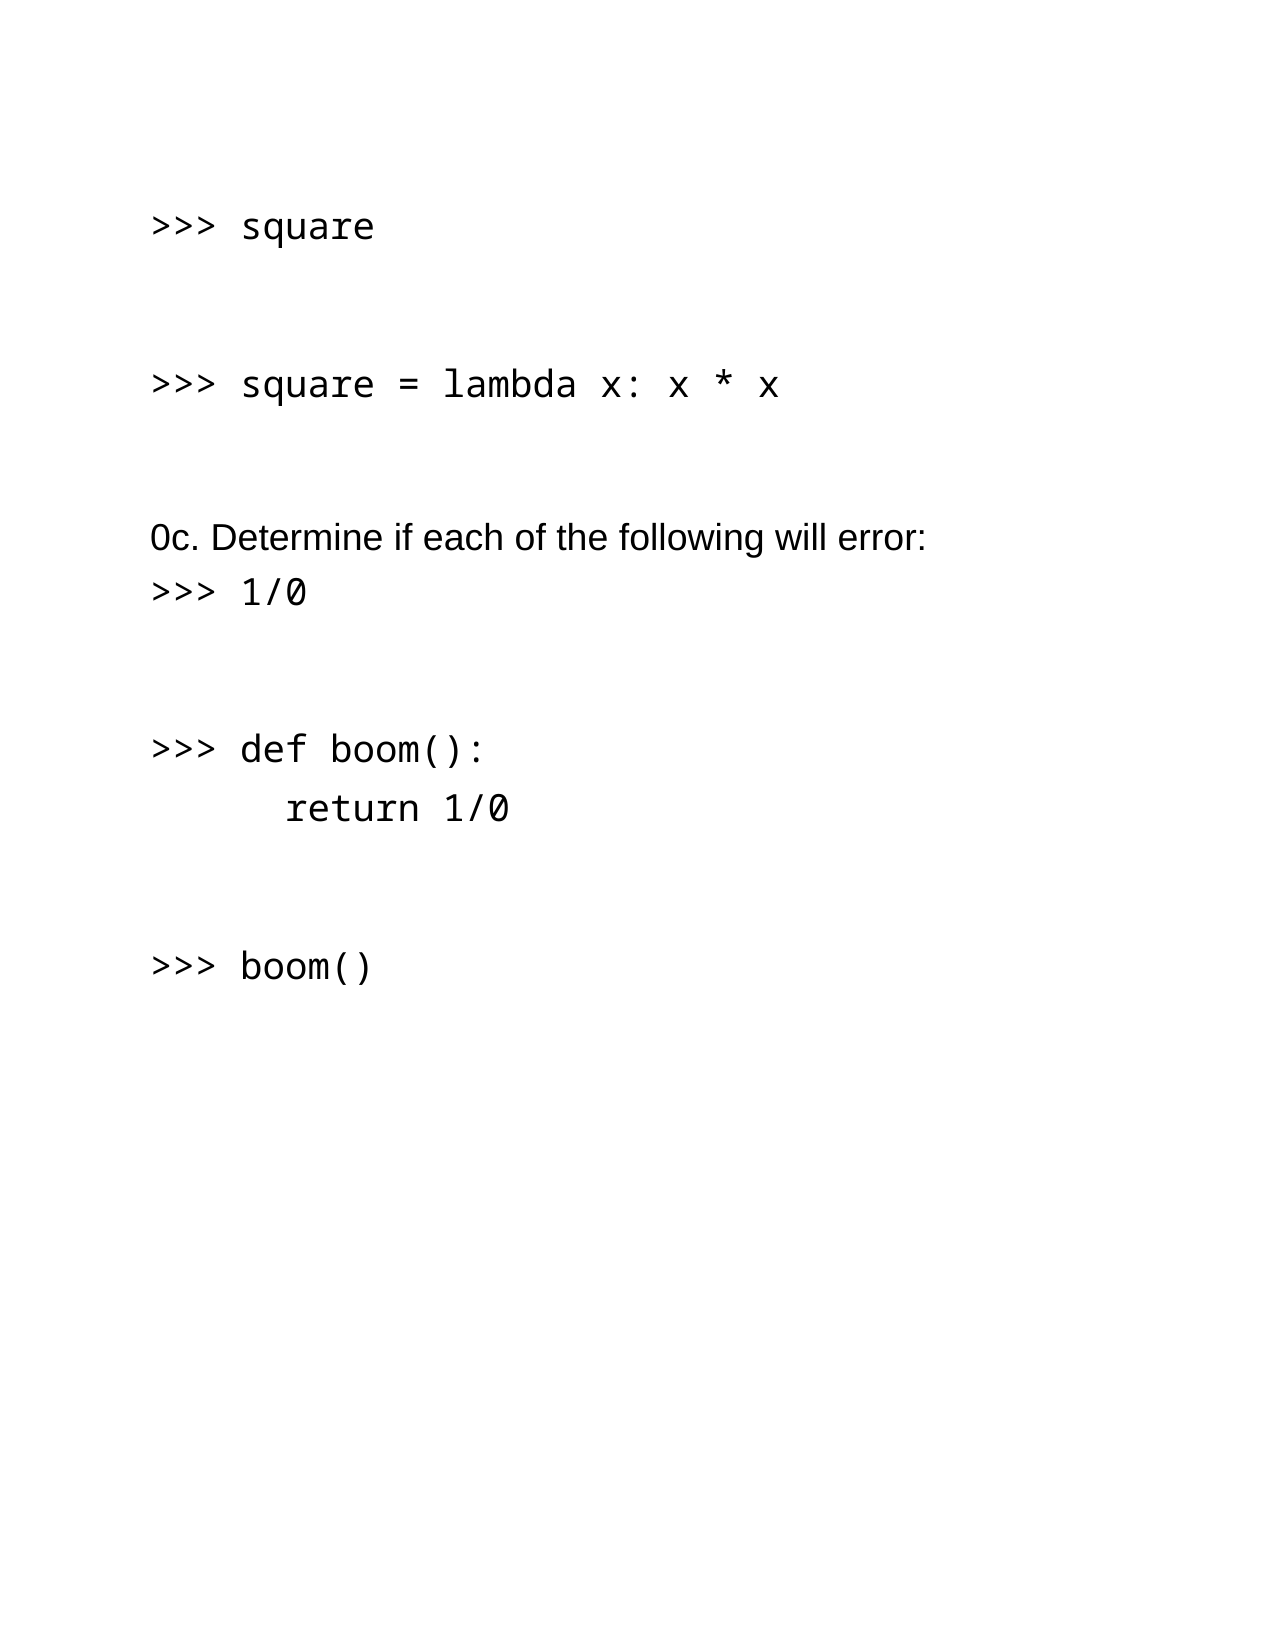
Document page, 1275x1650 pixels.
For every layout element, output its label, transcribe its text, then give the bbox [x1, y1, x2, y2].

text >>> square = lambda x: x * x [150, 357, 1125, 408]
text >>> def boom(): [150, 723, 1125, 774]
text >>> boom() [150, 939, 1125, 990]
text >>> 1/0 [150, 565, 1125, 616]
text return 1/0 [150, 781, 1125, 832]
text >>> square [150, 199, 1125, 251]
text 0c. Determine if each of the following will error: [150, 515, 1125, 558]
